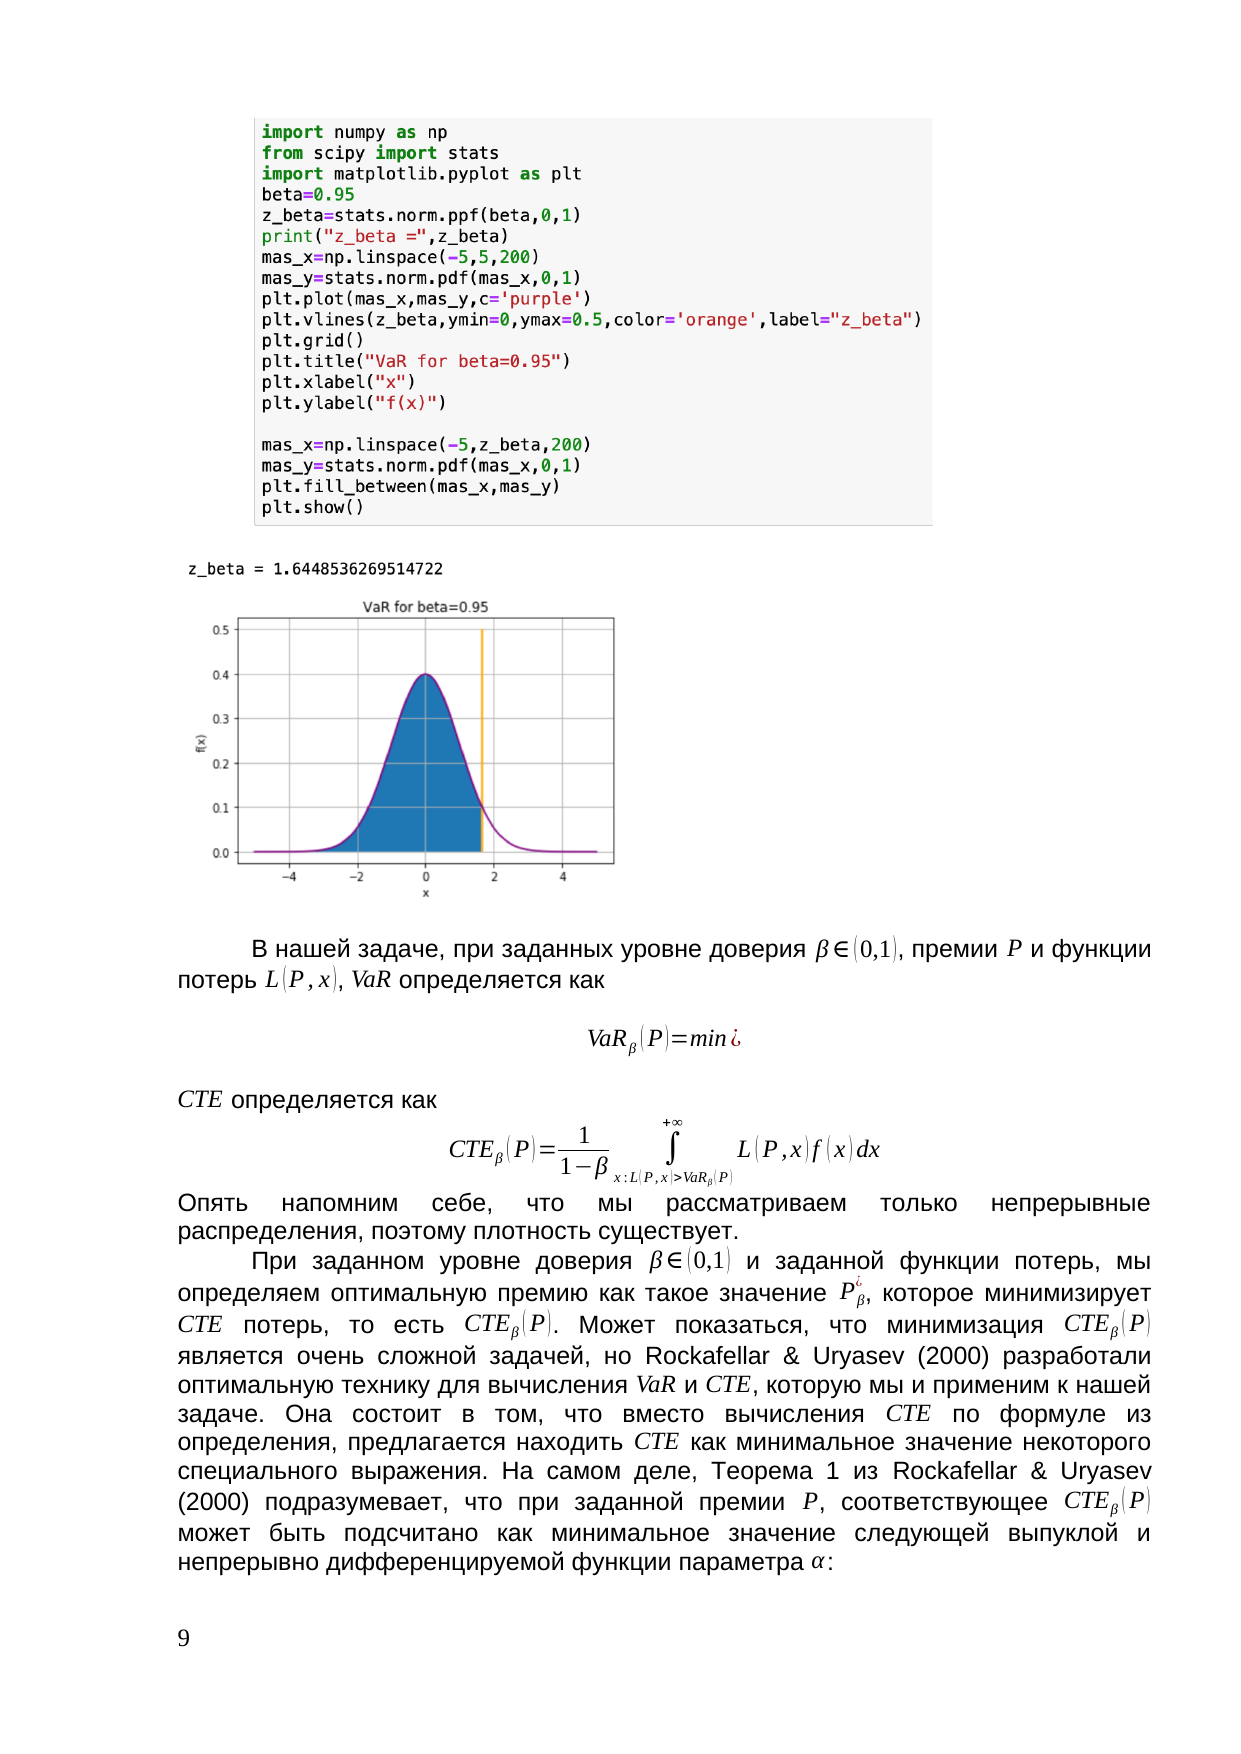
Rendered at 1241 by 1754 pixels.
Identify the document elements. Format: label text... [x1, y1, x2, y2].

text При заданном уровне доверия и заданной функции потерь, мы определяем оптимальную премию как такое значение , которое минимизирует потерь, то есть . Может показаться, что минимизация является очень сложной задачей, но Rockafellar & Uryasev (2000) разработали оптимальную технику для вычисления и , которую мы и применим к нашей задаче. Она состоит в том, что вместо вычисления по формуле из определения, предлагается находить как минимальное значение некоторого специального выражения. На самом деле, Теорема 1 из Rockafellar & Uryasev (2000) подразумевает, что при заданной премии , соответствующее может быть подсчитано как минимальное значение следующей выпуклой и непрерывно дифференцируемой функции параметра : [177, 1245, 1152, 1575]
text Опять напомним себе, что мы рассматриваем только непрерывные распределения, поэтому плотность существует. [177, 1188, 1152, 1245]
text В нашей задаче, при заданных уровне доверия , премии и функции потерь , определяется как [177, 933, 1152, 995]
text определяется как [177, 1085, 1152, 1114]
picture [251, 118, 933, 530]
picture [177, 558, 671, 905]
